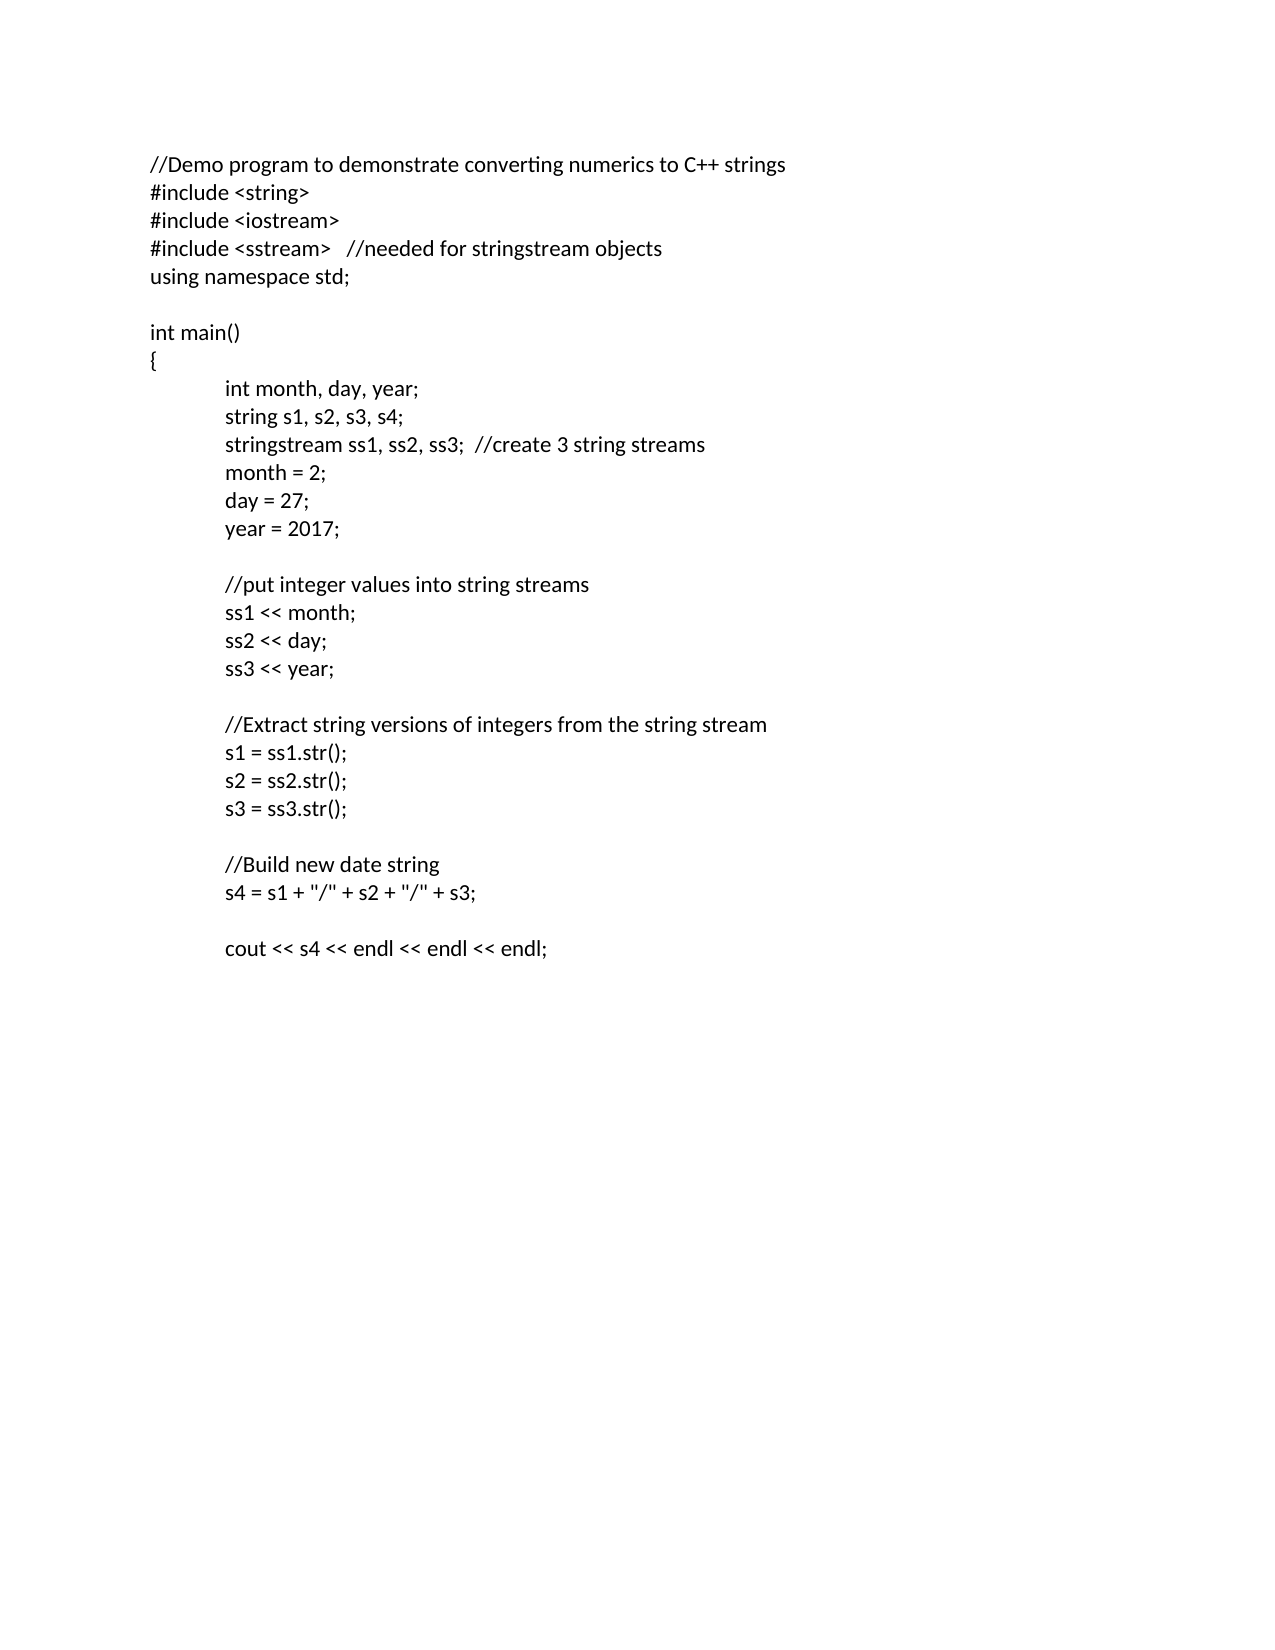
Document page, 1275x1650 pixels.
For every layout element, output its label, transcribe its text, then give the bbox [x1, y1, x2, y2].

text //Demo program to demonstrate converting numerics to C++ strings [150, 150, 1125, 178]
text ss3 << year; [150, 654, 1125, 682]
text s2 = ss2.str(); [150, 766, 1125, 794]
text year = 2017; [150, 514, 1125, 542]
text ss1 << month; [150, 598, 1125, 626]
text month = 2; [150, 458, 1125, 486]
text int main() [150, 318, 1125, 346]
text //put integer values into string streams [150, 570, 1125, 598]
text //Build new date string [150, 851, 1125, 878]
text //Extract string versions of integers from the string stream [150, 710, 1125, 738]
text s4 = s1 + "/" + s2 + "/" + s3; [150, 878, 1125, 907]
text #include <iostream> [150, 206, 1125, 234]
text s3 = ss3.str(); [150, 794, 1125, 822]
text using namespace std; [150, 262, 1125, 290]
text int month, day, year; [150, 374, 1125, 402]
text stringstream ss1, ss2, ss3; //create 3 string streams [150, 430, 1125, 458]
text day = 27; [150, 486, 1125, 514]
text string s1, s2, s3, s4; [150, 402, 1125, 430]
text cout << s4 << endl << endl << endl; [150, 934, 1125, 963]
text ss2 << day; [150, 626, 1125, 654]
text { [150, 346, 1125, 374]
text #include <string> [150, 178, 1125, 206]
text #include <sstream> //needed for stringstream objects [150, 234, 1125, 262]
text s1 = ss1.str(); [150, 738, 1125, 766]
